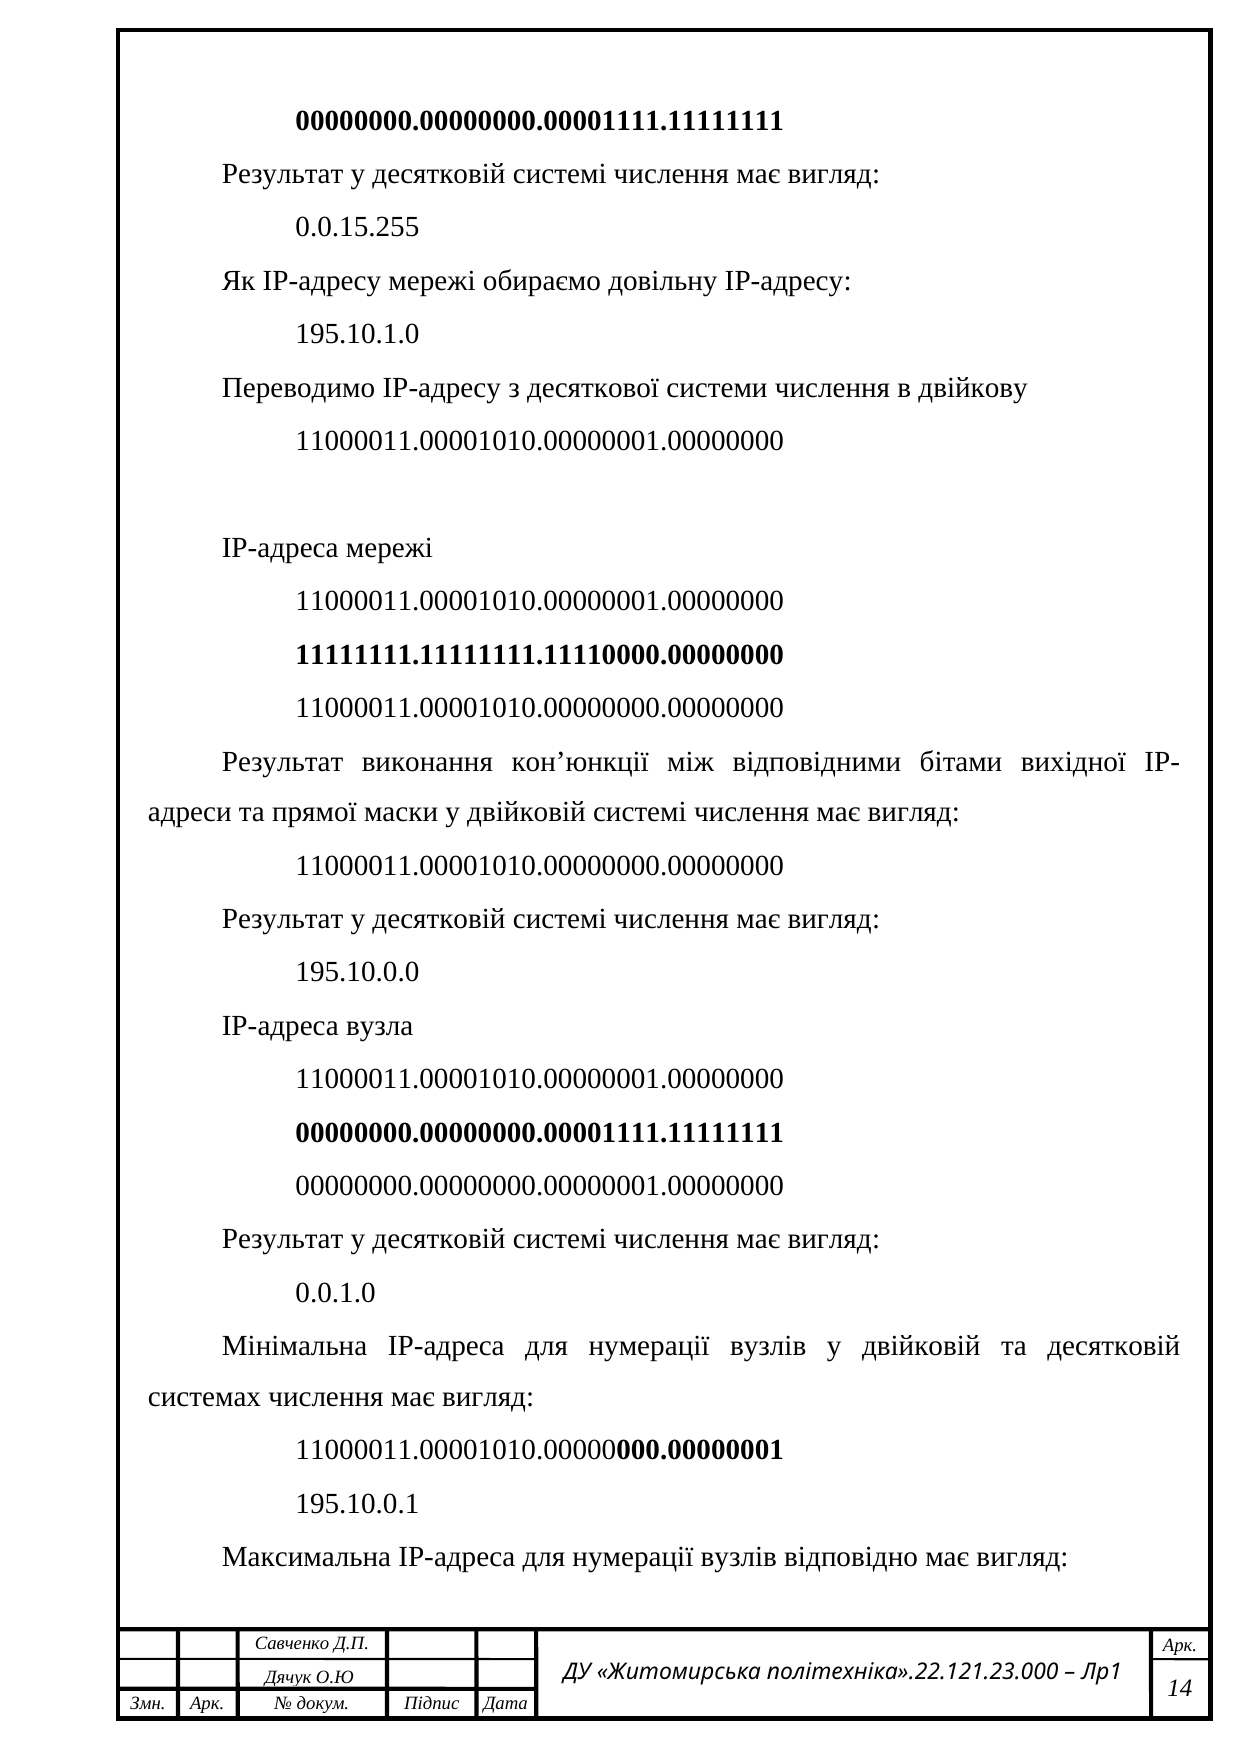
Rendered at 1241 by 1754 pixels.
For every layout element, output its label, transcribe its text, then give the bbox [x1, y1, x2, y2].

text 00000000.00000000.00000001.00000000 [148, 1168, 1181, 1202]
text 00000000.00000000.00001111.11111111 [148, 103, 1181, 136]
text 11000011.00001010.00000000.00000000 [148, 848, 1181, 881]
text 0.0.1.0 [148, 1275, 1181, 1309]
text Мінімальна IP-адреса для нумерації вузлів у двійковій та десятковій системах числення має вигляд: [148, 1328, 1181, 1412]
text 11111111.11111111.11110000.00000000 [148, 637, 1181, 671]
text 11000011.00001010.00000000.00000000 [148, 690, 1181, 724]
text Як IP-адресу мережі обираємо довільну IP-адресу: [148, 263, 1181, 296]
text 11000011.00001010.00000001.00000000 [148, 423, 1181, 457]
text 00000000.00000000.00001111.11111111 [148, 1115, 1181, 1148]
text 195.10.0.1 [148, 1486, 1181, 1519]
text Максимальна IP-адреса для нумерації вузлів відповідно має вигляд: [148, 1539, 1181, 1573]
text IP-адреса мережі [148, 530, 1181, 564]
text Результат у десятковій системі числення має вигляд: [148, 1222, 1181, 1255]
text 0.0.15.255 [148, 209, 1181, 243]
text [148, 156, 1181, 189]
text 195.10.1.0 [148, 316, 1181, 350]
text Результат у десятковій системі числення має вигляд: [148, 901, 1181, 934]
text 11000011.00001010.00000001.00000000 [148, 1061, 1181, 1095]
text Переводимо IP-адресу з десяткової системи числення в двійкову [148, 370, 1181, 403]
text 11000011.00001010.00000000.00000001 [148, 1432, 1181, 1466]
text IP-адреса вузла [148, 1008, 1181, 1041]
text Результат виконання кон’юнкції між відповідними бітами вихідної IP-адреси та прямої маски у двійковій системі числення має вигляд: [148, 744, 1181, 828]
text 11000011.00001010.00000001.00000000 [148, 583, 1181, 617]
text 195.10.0.0 [148, 954, 1181, 988]
